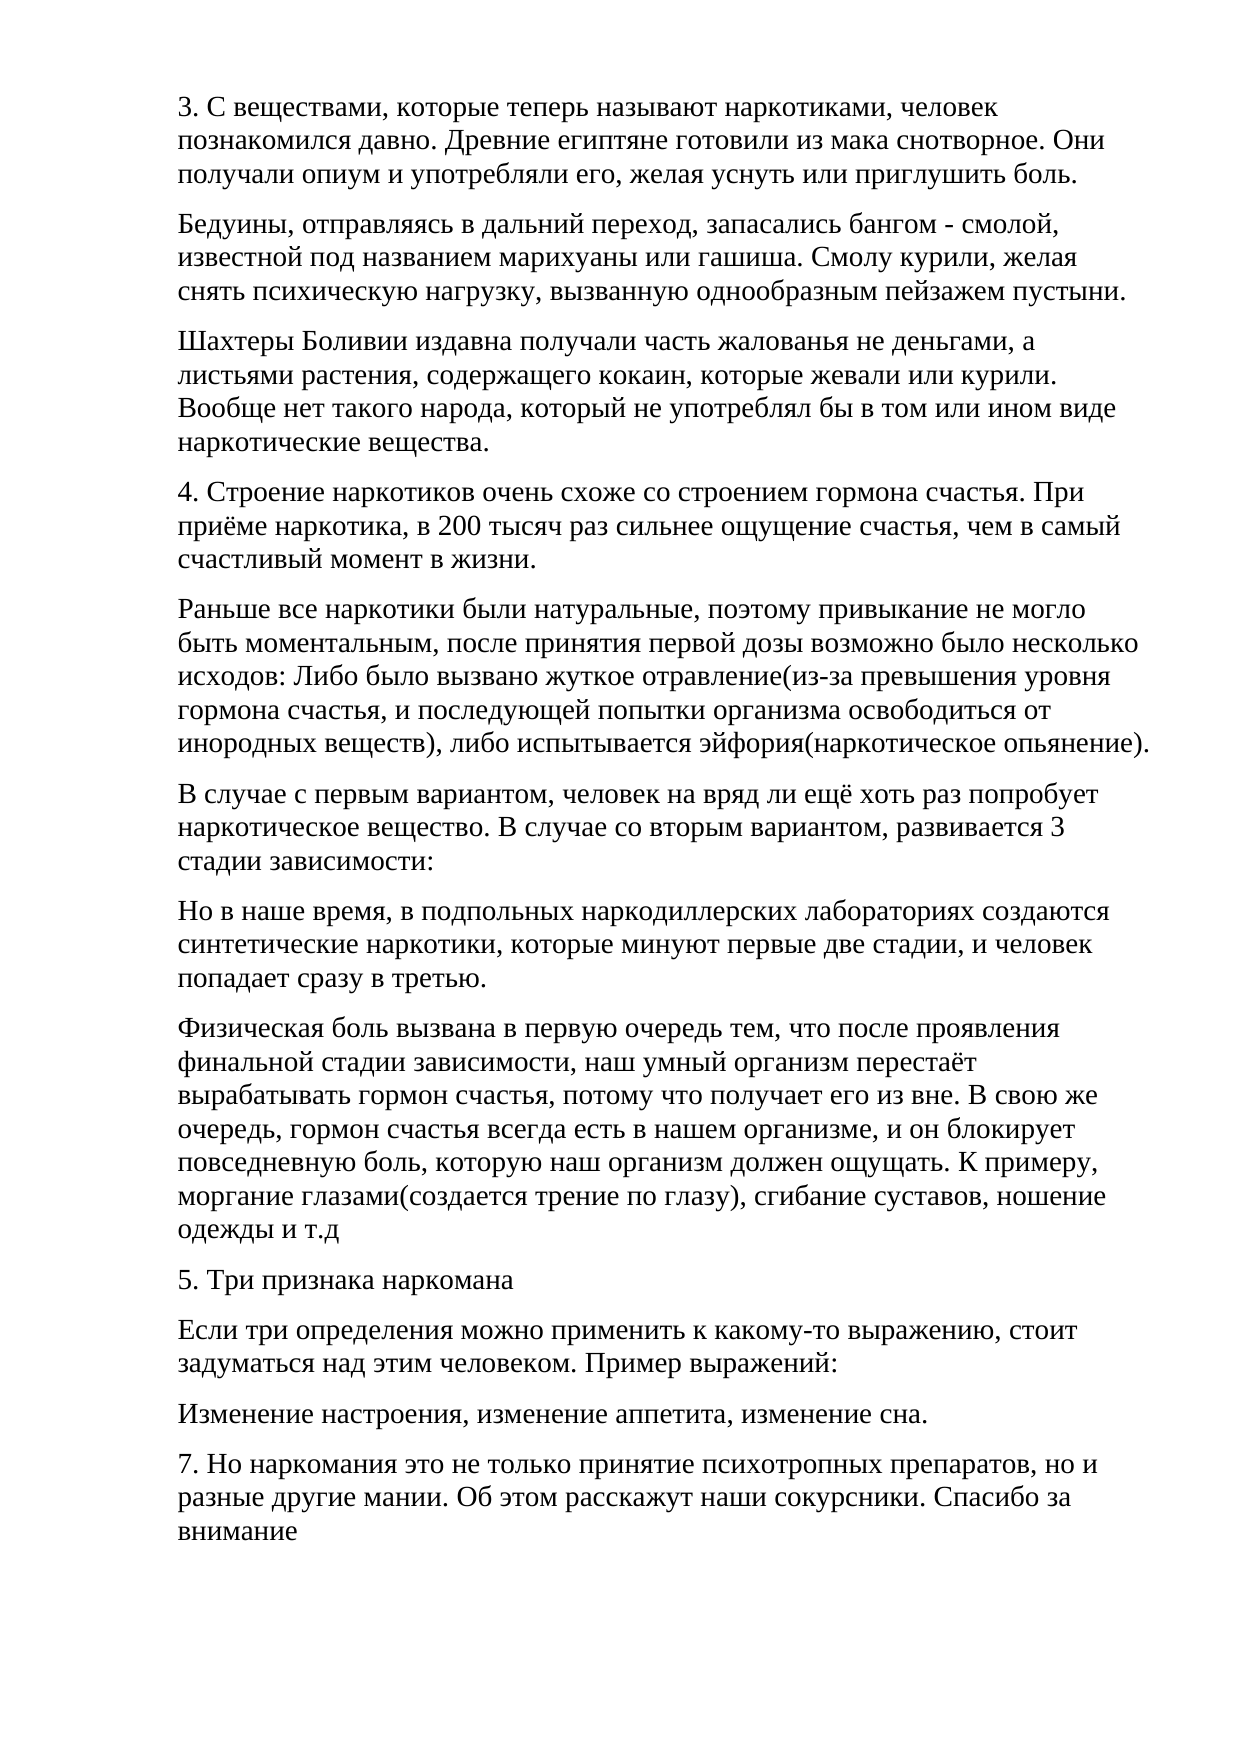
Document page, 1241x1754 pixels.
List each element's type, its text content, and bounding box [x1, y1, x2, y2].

text Но в наше время, в подпольных наркодиллерских лабораториях создаются синтетические наркотики, которые минуют первые две стадии, и человек попадает сразу в третью. [177, 893, 1152, 994]
text 7. Но наркомания это не только принятие психотропных препаратов, но и разные другие мании. Об этом расскажут наши сокурсники. Спасибо за внимание [177, 1446, 1152, 1547]
text Если три определения можно применить к какому-то выражению, стоит задуматься над этим человеком. Пример выражений: [177, 1312, 1152, 1379]
text В случае с первым вариантом, человек на вряд ли ещё хоть раз попробует наркотическое вещество. В случае со вторым вариантом, развивается 3 стадии зависимости: [177, 776, 1152, 876]
text Бедуины, отправляясь в дальний переход, запасались бангом - смолой, известной под названием марихуаны или гашиша. Смолу курили, желая снять психическую нагрузку, вызванную однообразным пейзажем пустыни. [177, 206, 1152, 307]
text 3. С веществами, которые теперь называют наркотиками, человек познакомился давно. Древние египтяне готовили из мака снотворное. Они получали опиум и употребляли его, желая уснуть или приглушить боль. [177, 89, 1152, 189]
text Раньше все наркотики были натуральные, поэтому привыкание не могло быть моментальным, после принятия первой дозы возможно было несколько исходов: Либо было вызвано жуткое отравление(из-за превышения уровня гормона счастья, и последующей попытки организма освободиться от инородных веществ), либо испытывается эйфория(наркотическое опьянение). [177, 591, 1152, 759]
text 5. Три признака наркомана [177, 1262, 1152, 1295]
text Физическая боль вызвана в первую очередь тем, что после проявления финальной стадии зависимости, наш умный организм перестаёт вырабатывать гормон счастья, потому что получает его из вне. В свою же очередь, гормон счастья всегда есть в нашем организме, и он блокирует повседневную боль, которую наш организм должен ощущать. К примеру, моргание глазами(создается трение по глазу), сгибание суставов, ношение одежды и т.д [177, 1010, 1152, 1245]
text Изменение настроения, изменение аппетита, изменение сна. [177, 1396, 1152, 1429]
text Шахтеры Боливии издавна получали часть жалованья не деньгами, а листьями растения, содержащего кокаин, которые жевали или курили. Вообще нет такого народа, который не употреблял бы в том или ином виде наркотические вещества. [177, 323, 1152, 457]
text 4. Строение наркотиков очень схоже со строением гормона счастья. При приёме наркотика, в 200 тысяч раз сильнее ощущение счастья, чем в самый счастливый момент в жизни. [177, 474, 1152, 575]
